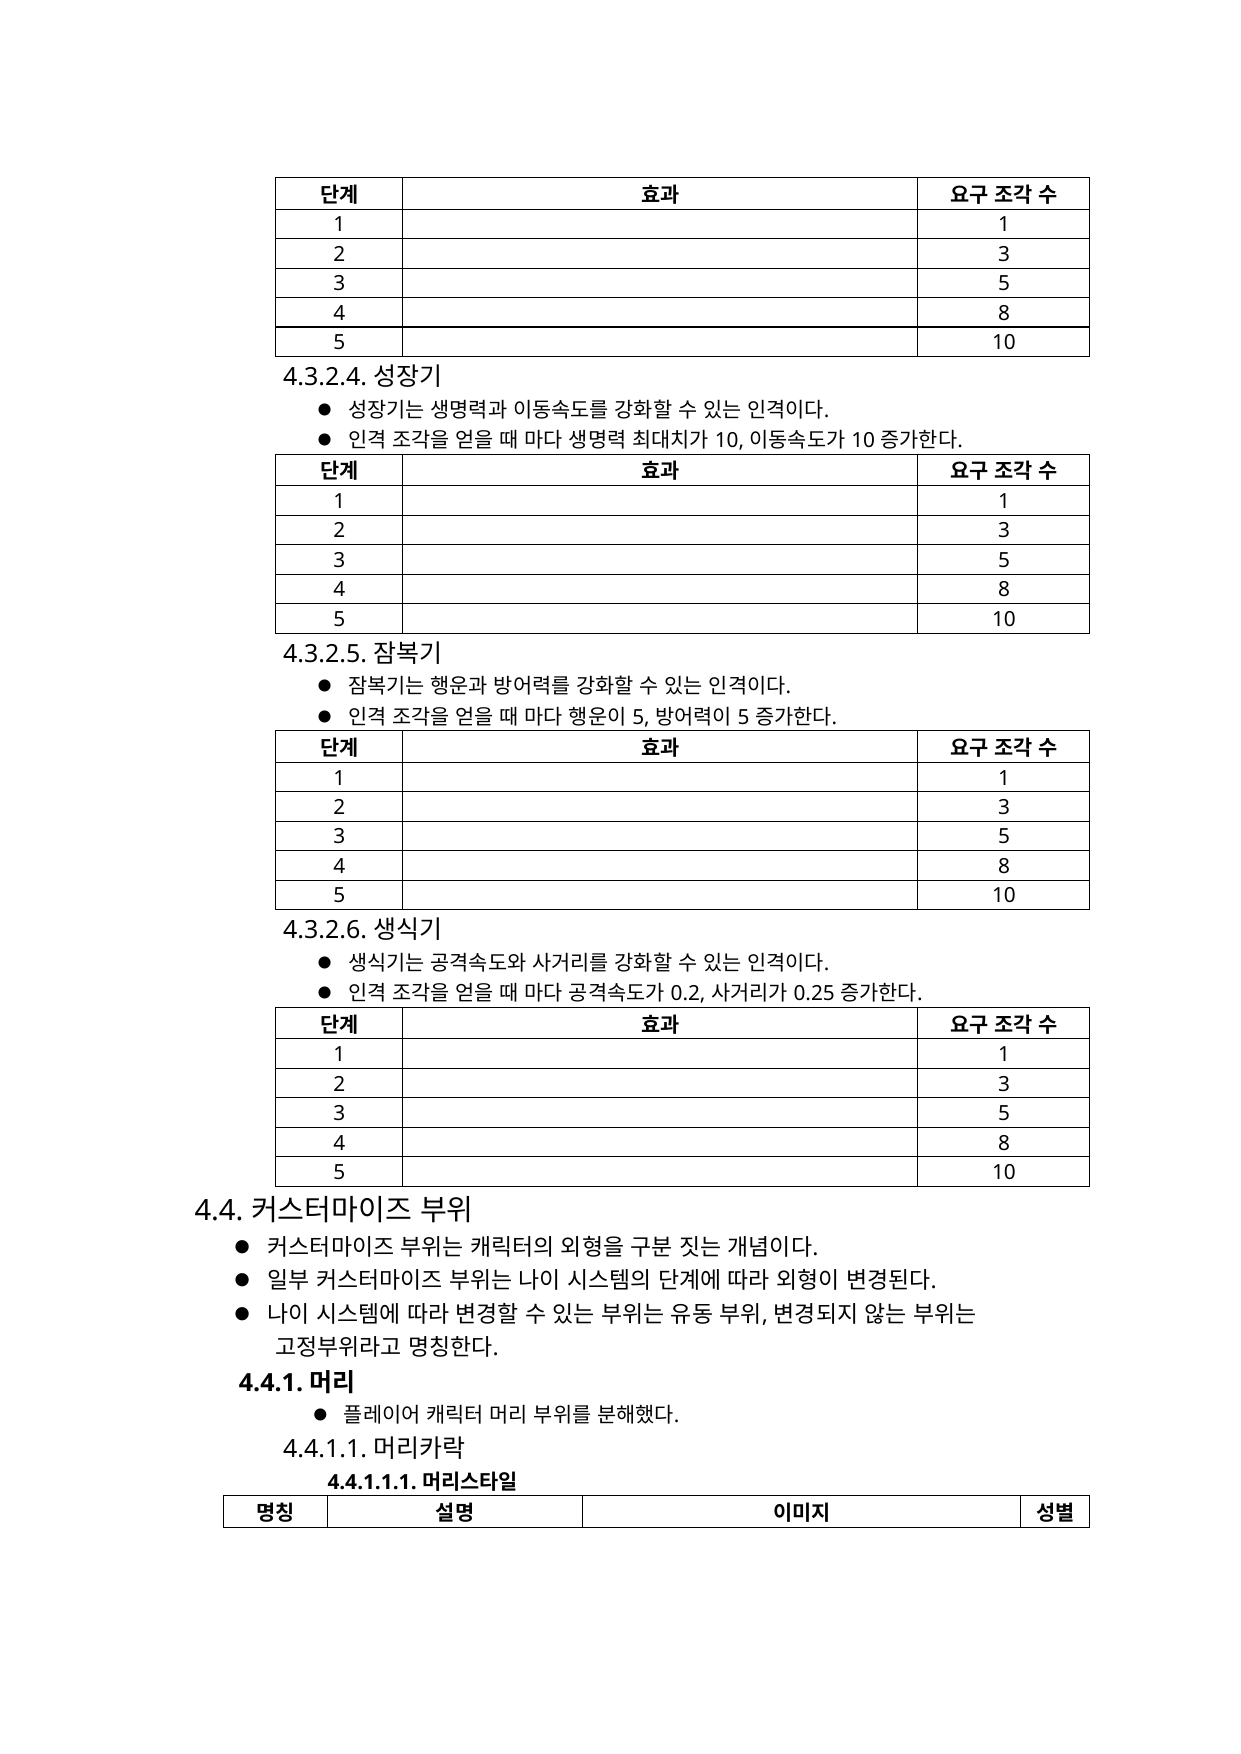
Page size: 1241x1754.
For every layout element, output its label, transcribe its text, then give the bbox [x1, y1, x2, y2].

table_header 명칭 [224, 1496, 327, 1527]
table_cell [403, 1039, 917, 1068]
table_cell 10 [918, 604, 1089, 632]
text 머리 [239, 1362, 1090, 1398]
table_header 설명 [328, 1496, 582, 1527]
list 성장기는 생명력과 이동속도를 강화할 수 있는 인격이다. [317, 393, 1090, 423]
table_cell 4 [276, 1128, 402, 1156]
table_header 효과 [403, 178, 917, 208]
table_cell 5 [276, 1157, 402, 1186]
table_cell 1 [276, 210, 402, 238]
table_cell 5 [918, 545, 1089, 573]
list 생식기는 공격속도와 사거리를 강화할 수 있는 인격이다. [317, 946, 1090, 977]
table_cell [403, 822, 917, 850]
table_cell [403, 1157, 917, 1186]
table_cell 1 [276, 1039, 402, 1068]
table_header 단계 [276, 178, 402, 208]
table_cell 10 [918, 328, 1089, 356]
table_cell 1 [918, 1039, 1089, 1068]
table_cell 10 [918, 1157, 1089, 1186]
table_cell [403, 1128, 917, 1156]
text 생식기 [283, 910, 1090, 946]
table_cell 1 [918, 486, 1089, 514]
text 성장기 [283, 357, 1090, 393]
list 나이 시스템에 따라 변경할 수 있는 부위는 유동 부위, 변경되지 않는 부위는 고정부위라고 명칭한다. [233, 1296, 1090, 1362]
table_cell 8 [918, 298, 1089, 326]
table_header 요구 조각 수 [918, 731, 1089, 762]
table_header 이미지 [583, 1496, 1020, 1527]
table_header 단계 [276, 455, 402, 485]
list 인격 조각을 얻을 때 마다 공격속도가 0.2, 사거리가 0.25 증가한다. [317, 977, 1090, 1007]
table_cell 2 [276, 516, 402, 544]
table_cell [403, 575, 917, 603]
table_cell [403, 269, 917, 297]
table_header 요구 조각 수 [918, 178, 1089, 208]
table_cell 3 [918, 792, 1089, 821]
table_cell 4 [276, 575, 402, 603]
table_cell [403, 328, 917, 356]
table_cell 5 [276, 604, 402, 632]
table_cell 5 [918, 822, 1089, 850]
table_cell 2 [276, 239, 402, 267]
list 일부 커스터마이즈 부위는 나이 시스템의 단계에 따라 외형이 변경된다. [233, 1262, 1090, 1296]
table_cell 8 [918, 851, 1089, 879]
text 잠복기 [283, 634, 1090, 670]
table_cell 2 [276, 792, 402, 821]
table_cell 3 [918, 1069, 1089, 1097]
table_cell 2 [276, 1069, 402, 1097]
table_cell [403, 545, 917, 573]
text 커스터마이즈 부위 [194, 1187, 1090, 1229]
table_cell [403, 486, 917, 514]
list 플레이어 캐릭터 머리 부위를 분해했다. [312, 1398, 1090, 1429]
text 머리스타일 [327, 1465, 1090, 1495]
table_cell 8 [918, 575, 1089, 603]
table_cell 4 [276, 298, 402, 326]
table_header 단계 [276, 731, 402, 762]
table_cell 3 [276, 1098, 402, 1127]
table_cell 1 [276, 763, 402, 791]
table_header 효과 [403, 1008, 917, 1038]
table_cell [403, 604, 917, 632]
table_cell 3 [276, 822, 402, 850]
table_cell [403, 1098, 917, 1127]
table_cell [403, 210, 917, 238]
table_cell 1 [918, 763, 1089, 791]
table_cell 10 [918, 881, 1089, 909]
table_cell 3 [276, 269, 402, 297]
table_cell 5 [918, 1098, 1089, 1127]
table_cell 5 [276, 328, 402, 356]
table_cell 1 [276, 486, 402, 514]
table_cell 8 [918, 1128, 1089, 1156]
table_cell 4 [276, 851, 402, 879]
table_cell 3 [918, 239, 1089, 267]
list 커스터마이즈 부위는 캐릭터의 외형을 구분 짓는 개념이다. [233, 1229, 1090, 1262]
table_header 성별 [1021, 1496, 1089, 1527]
table_cell [403, 763, 917, 791]
list 인격 조각을 얻을 때 마다 행운이 5, 방어력이 5 증가한다. [317, 700, 1090, 730]
text 머리카락 [283, 1429, 1090, 1465]
table_cell [403, 792, 917, 821]
list 인격 조각을 얻을 때 마다 생명력 최대치가 10, 이동속도가 10 증가한다. [317, 423, 1090, 454]
table_cell 5 [276, 881, 402, 909]
table_header 효과 [403, 455, 917, 485]
table_cell 3 [918, 516, 1089, 544]
list 잠복기는 행운과 방어력를 강화할 수 있는 인격이다. [317, 670, 1090, 700]
table_cell 1 [918, 210, 1089, 238]
table_header 요구 조각 수 [918, 455, 1089, 485]
table_cell [403, 881, 917, 909]
table_cell 3 [276, 545, 402, 573]
table_cell [403, 298, 917, 326]
table_cell [403, 516, 917, 544]
table_cell [403, 239, 917, 267]
table_cell 5 [918, 269, 1089, 297]
table_header 요구 조각 수 [918, 1008, 1089, 1038]
table_header 단계 [276, 1008, 402, 1038]
table_cell [403, 1069, 917, 1097]
table_cell [403, 851, 917, 879]
table_header 효과 [403, 731, 917, 762]
